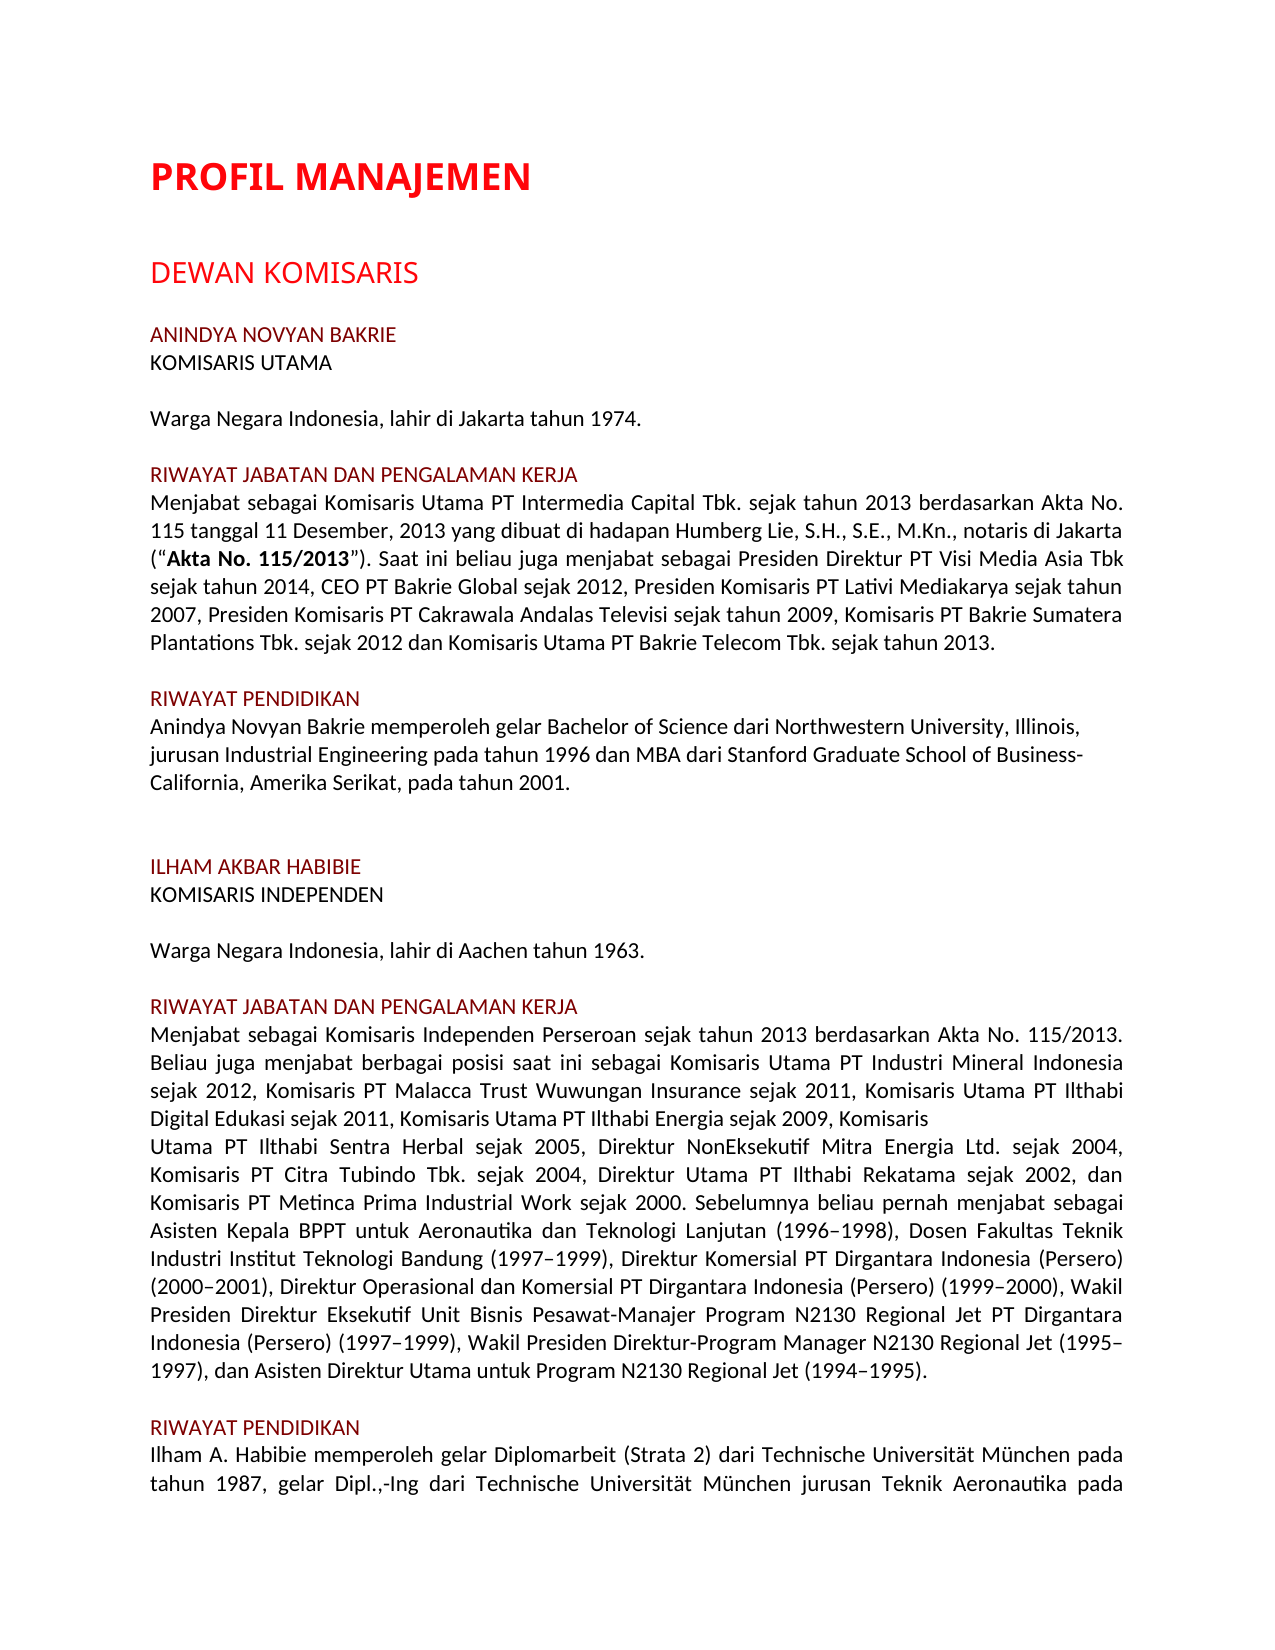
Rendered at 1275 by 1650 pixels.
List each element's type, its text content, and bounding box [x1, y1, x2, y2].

text ILHAM AKBAR HABIBIE [150, 852, 1125, 880]
text Warga Negara Indonesia, lahir di Aachen tahun 1963. [150, 936, 1125, 964]
text KOMISARIS INDEPENDEN [150, 880, 1125, 908]
text RIWAYAT JABATAN DAN PENGALAMAN KERJA [150, 992, 1125, 1020]
text Anindya Novyan Bakrie memperoleh gelar Bachelor of Science dari Northwestern University, Illinois, jurusan Industrial Engineering pada tahun 1996 dan MBA dari Stanford Graduate School of Business-California, Amerika Serikat, pada tahun 2001. [150, 712, 1125, 796]
text RIWAYAT JABATAN DAN PENGALAMAN KERJA [150, 460, 1125, 488]
text RIWAYAT PENDIDIKAN [150, 1413, 1125, 1441]
text Warga Negara Indonesia, lahir di Jakarta tahun 1974. [150, 404, 1125, 432]
text PROFIL MANAJEMEN [150, 150, 1125, 201]
text DEWAN KOMISARIS [150, 252, 1125, 292]
text Utama PT Ilthabi Sentra Herbal sejak 2005, Direktur NonEksekutif Mitra Energia Ltd. sejak 2004, Komisaris PT Citra Tubindo Tbk. sejak 2004, Direktur Utama PT Ilthabi Rekatama sejak 2002, dan Komisaris PT Metinca Prima Industrial Work sejak 2000. Sebelumnya beliau pernah menjabat sebagai Asisten Kepala BPPT untuk Aeronautika dan Teknologi Lanjutan (1996–1998), Dosen Fakultas Teknik Industri Institut Teknologi Bandung (1997–1999), Direktur Komersial PT Dirgantara Indonesia (Persero) (2000–2001), Direktur Operasional dan Komersial PT Dirgantara Indonesia (Persero) (1999–2000), Wakil Presiden Direktur Eksekutif Unit Bisnis Pesawat-Manajer Program N2130 Regional Jet PT Dirgantara Indonesia (Persero) (1997–1999), Wakil Presiden Direktur-Program Manager N2130 Regional Jet (1995–1997), dan Asisten Direktur Utama untuk Program N2130 Regional Jet (1994–1995). [150, 1132, 1125, 1384]
text RIWAYAT PENDIDIKAN [150, 684, 1125, 712]
text ANINDYA NOVYAN BAKRIE [150, 320, 1125, 348]
text Menjabat sebagai Komisaris Independen Perseroan sejak tahun 2013 berdasarkan Akta No. 115/2013. Beliau juga menjabat berbagai posisi saat ini sebagai Komisaris Utama PT Industri Mineral Indonesia sejak 2012, Komisaris PT Malacca Trust Wuwungan Insurance sejak 2011, Komisaris Utama PT Ilthabi Digital Edukasi sejak 2011, Komisaris Utama PT Ilthabi Energia sejak 2009, Komisaris [150, 1020, 1125, 1132]
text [150, 1441, 1125, 1497]
text KOMISARIS UTAMA [150, 348, 1125, 376]
text Menjabat sebagai Komisaris Utama PT Intermedia Capital Tbk. sejak tahun 2013 berdasarkan Akta No. 115 tanggal 11 Desember, 2013 yang dibuat di hadapan Humberg Lie, S.H., S.E., M.Kn., notaris di Jakarta (“Akta No. 115/2013”). Saat ini beliau juga menjabat sebagai Presiden Direktur PT Visi Media Asia Tbk sejak tahun 2014, CEO PT Bakrie Global sejak 2012, Presiden Komisaris PT Lativi Mediakarya sejak tahun 2007, Presiden Komisaris PT Cakrawala Andalas Televisi sejak tahun 2009, Komisaris PT Bakrie Sumatera Plantations Tbk. sejak 2012 dan Komisaris Utama PT Bakrie Telecom Tbk. sejak tahun 2013. [150, 488, 1125, 656]
